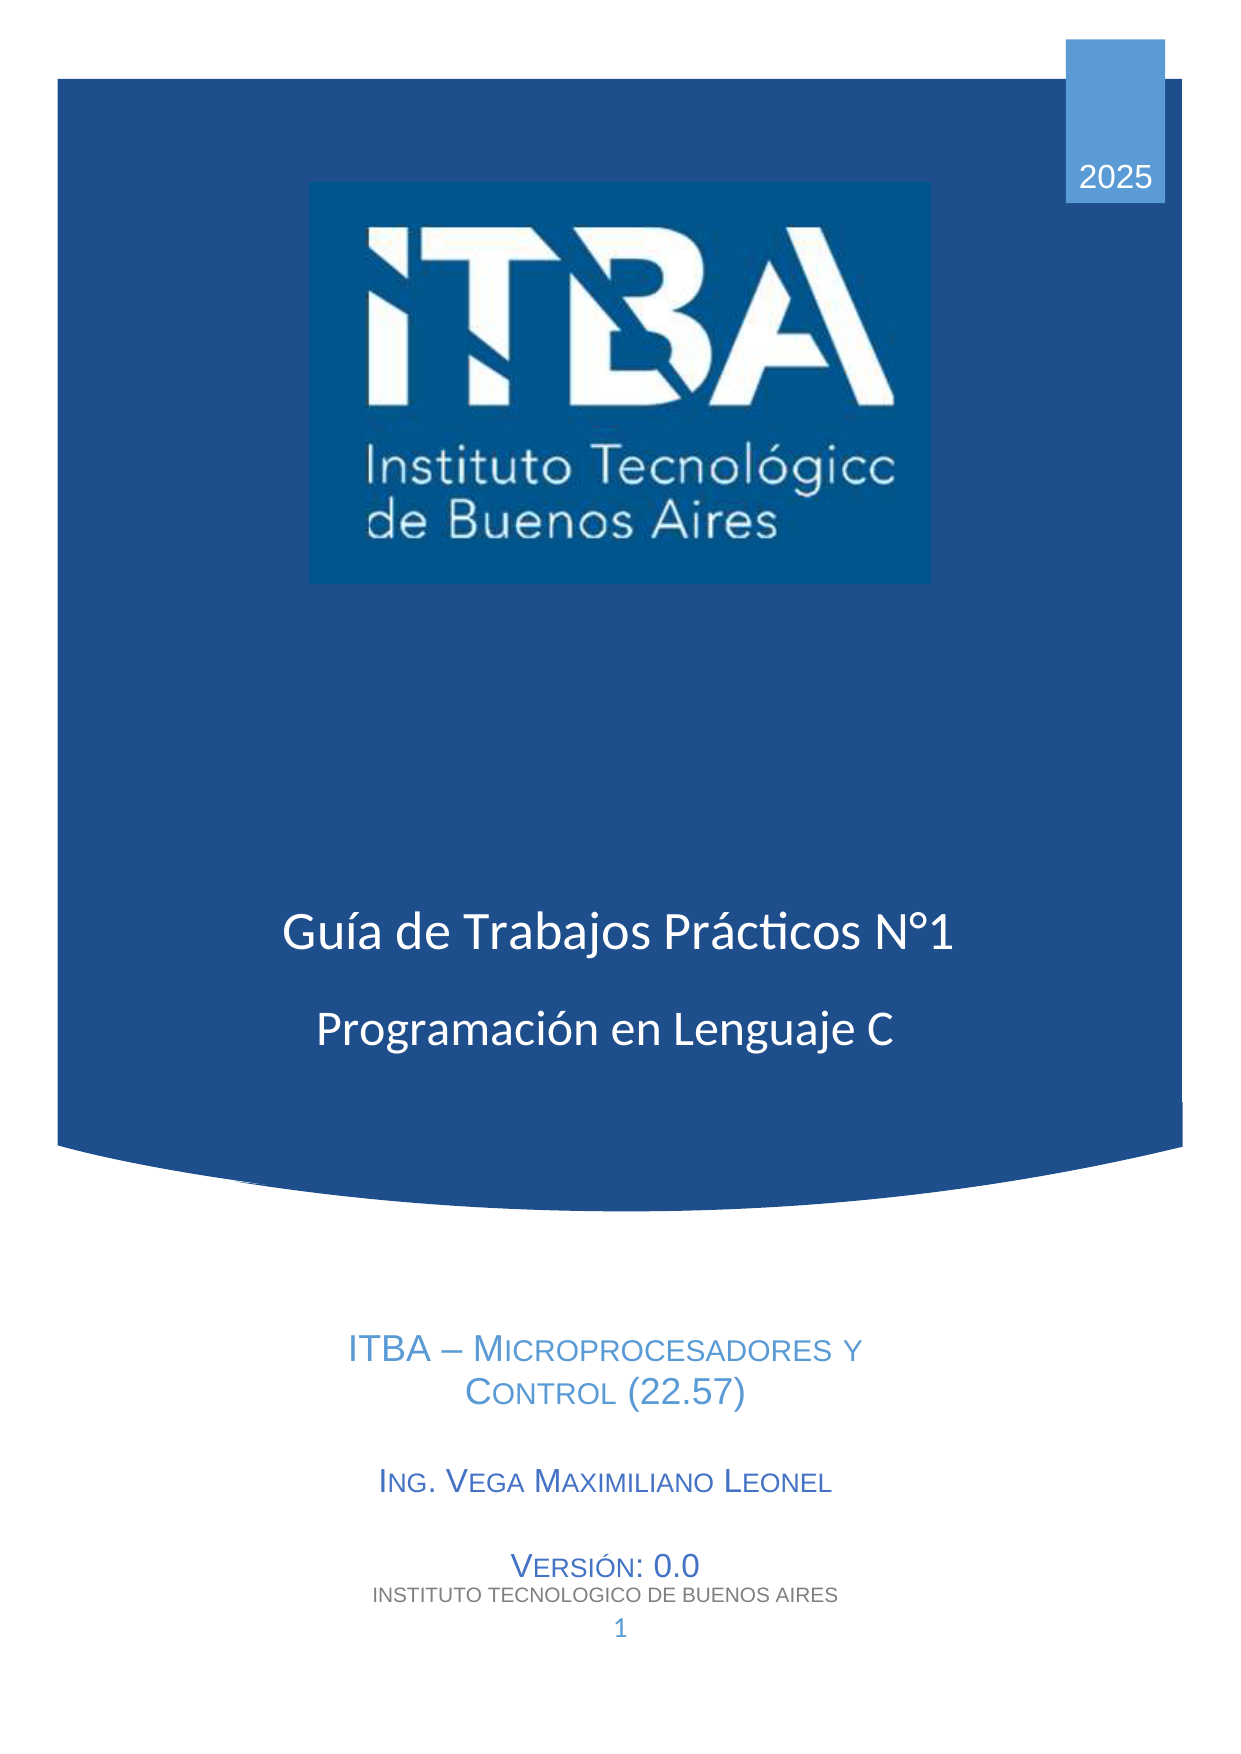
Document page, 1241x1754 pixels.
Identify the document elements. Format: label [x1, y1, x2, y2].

picture [308, 182, 932, 584]
